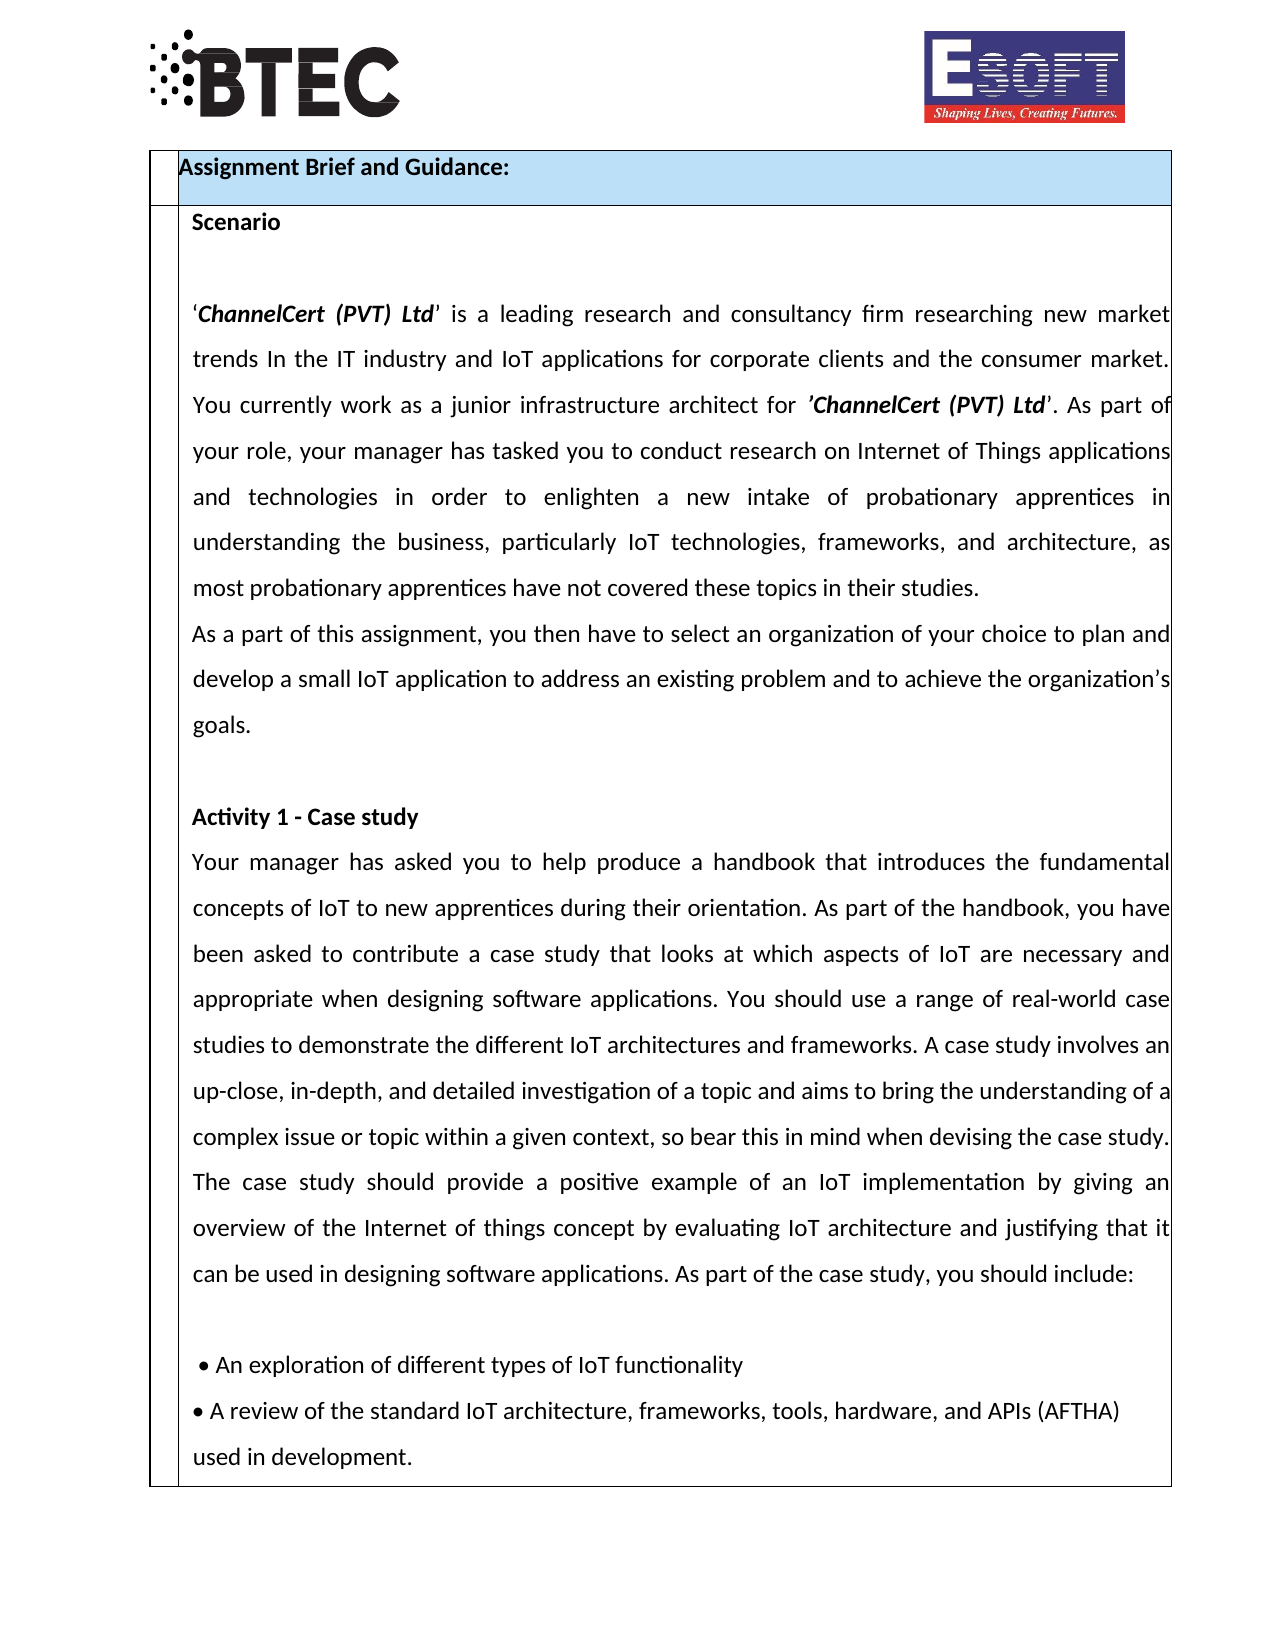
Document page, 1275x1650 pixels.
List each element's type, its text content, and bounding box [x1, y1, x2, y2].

picture [924, 31, 1125, 123]
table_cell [179, 206, 1171, 1486]
table_cell [151, 206, 178, 1486]
table_header Assignment Brief and Guidance: [179, 151, 1171, 205]
table_header [151, 151, 178, 205]
